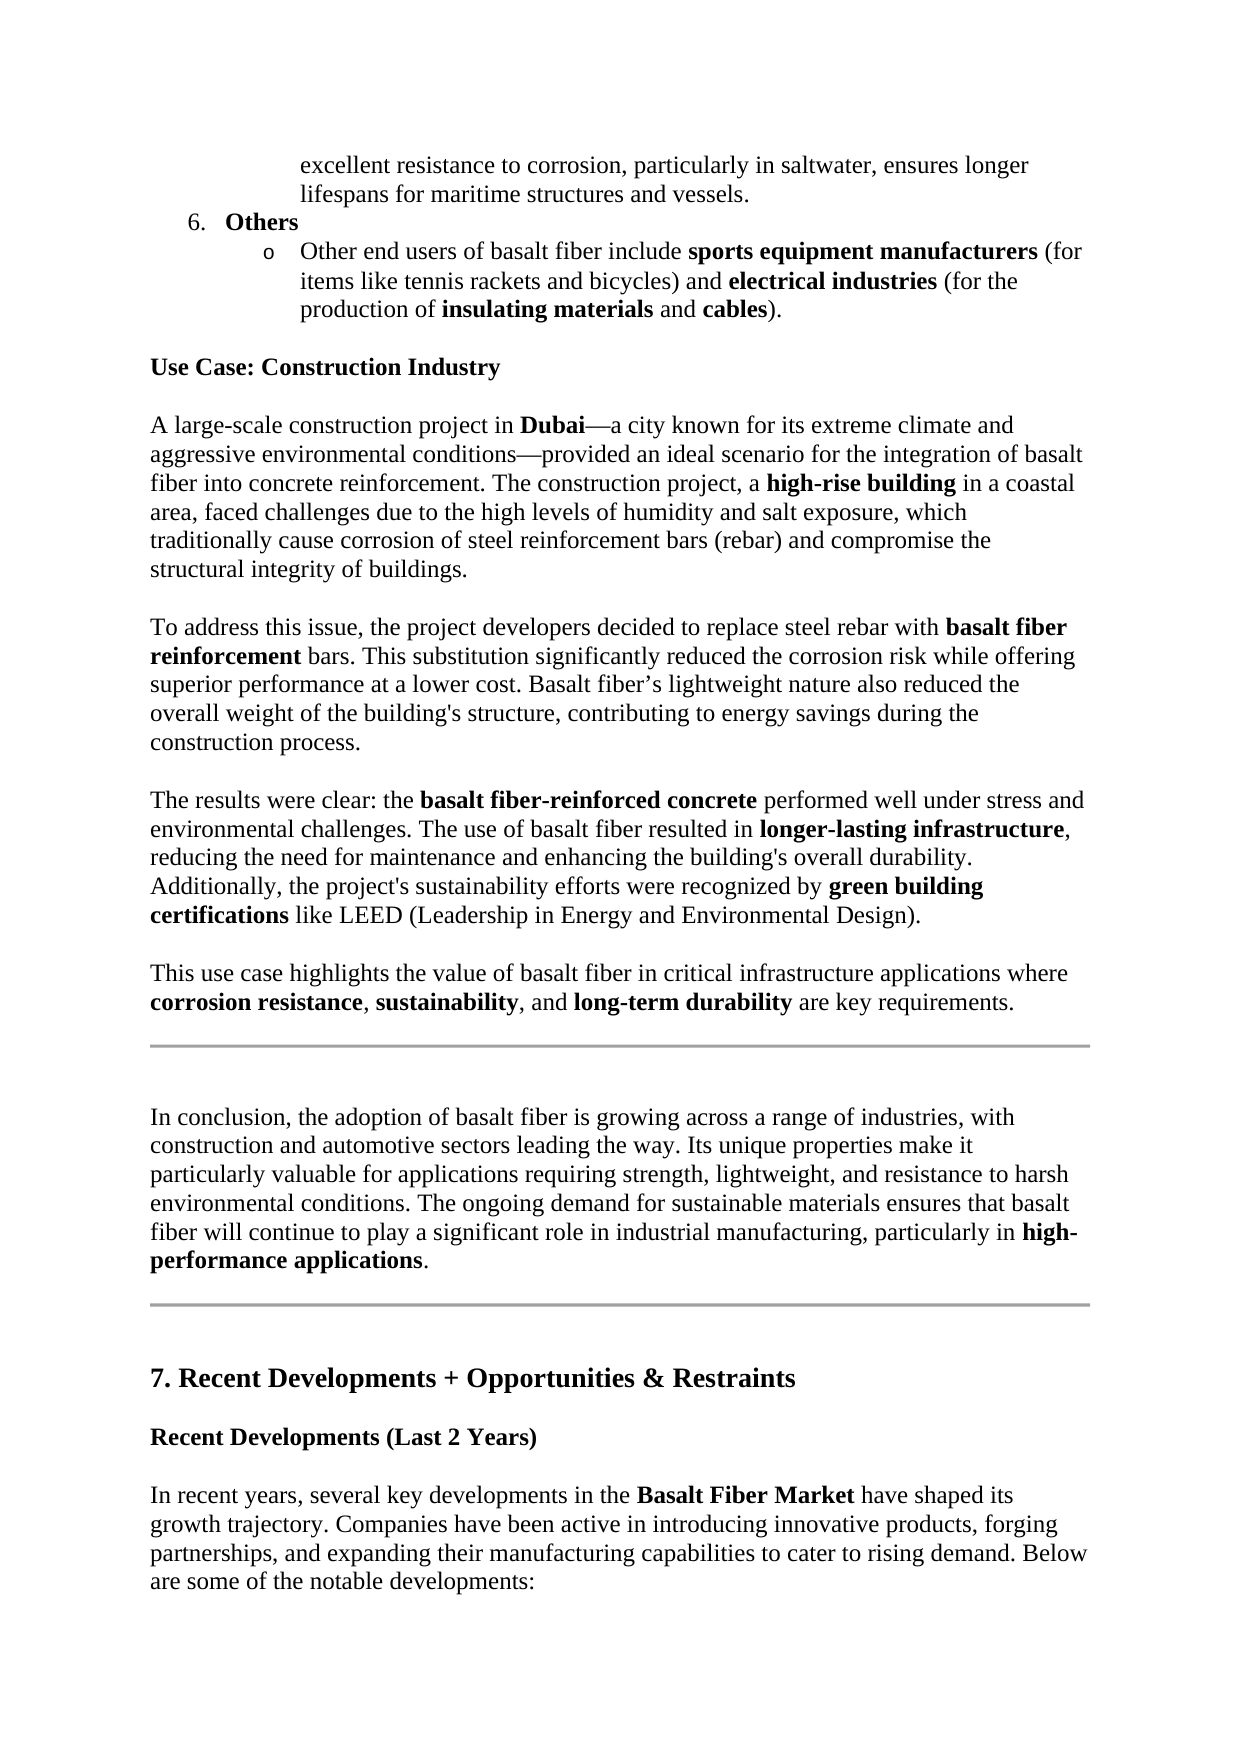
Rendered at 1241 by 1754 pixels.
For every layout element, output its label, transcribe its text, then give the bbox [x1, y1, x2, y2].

text The results were clear: the basalt fiber-reinforced concrete performed well under stress and environmental challenges. The use of basalt fiber resulted in longer-lasting infrastructure, reducing the need for maintenance and enhancing the building's overall durability. Additionally, the project's sustainability efforts were recognized by green building certifications like LEED (Leadership in Energy and Environmental Design). [150, 785, 1090, 929]
text 7. Recent Developments + Opportunities & Restraints [150, 1361, 1090, 1393]
text In recent years, several key developments in the Basalt Fiber Market have shaped its growth trajectory. Companies have been active in introducing innovative products, forging partnerships, and expanding their manufacturing capabilities to cater to rising demand. Below are some of the notable developments: [150, 1480, 1090, 1595]
text Recent Developments (Last 2 Years) [150, 1422, 1090, 1451]
text Use Case: Construction Industry [150, 352, 1090, 381]
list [262, 150, 1090, 207]
list Other end users of basalt fiber include sports equipment manufacturers (for items like tennis rackets and bicycles) and electrical industries (for the production of insulating materials and cables). [262, 236, 1090, 323]
text A large-scale construction project in Dubai—a city known for its extreme climate and aggressive environmental conditions—provided an ideal scenario for the integration of basalt fiber into concrete reinforcement. The construction project, a high-rise building in a coastal area, faced challenges due to the high levels of humidity and salt exposure, which traditionally cause corrosion of steel reinforcement bars (rebar) and compromise the structural integrity of buildings. [150, 410, 1090, 583]
list Others [187, 207, 1090, 236]
text This use case highlights the value of basalt fiber in critical infrastructure applications where corrosion resistance, sustainability, and long-term durability are key requirements. [150, 958, 1090, 1015]
text In conclusion, the adoption of basalt fiber is growing across a range of industries, with construction and automotive sectors leading the way. Its unique properties make it particularly valuable for applications requiring strength, lightweight, and resistance to harsh environmental conditions. The ongoing demand for sustainable materials ensures that basalt fiber will continue to play a significant role in industrial manufacturing, particularly in high-performance applications. [150, 1102, 1090, 1274]
text To address this issue, the project developers decided to replace steel rebar with basalt fiber reinforcement bars. This substitution significantly reduced the corrosion risk while offering superior performance at a lower cost. Basalt fiber’s lightweight nature also reduced the overall weight of the building's structure, contributing to energy savings during the construction process. [150, 612, 1090, 756]
